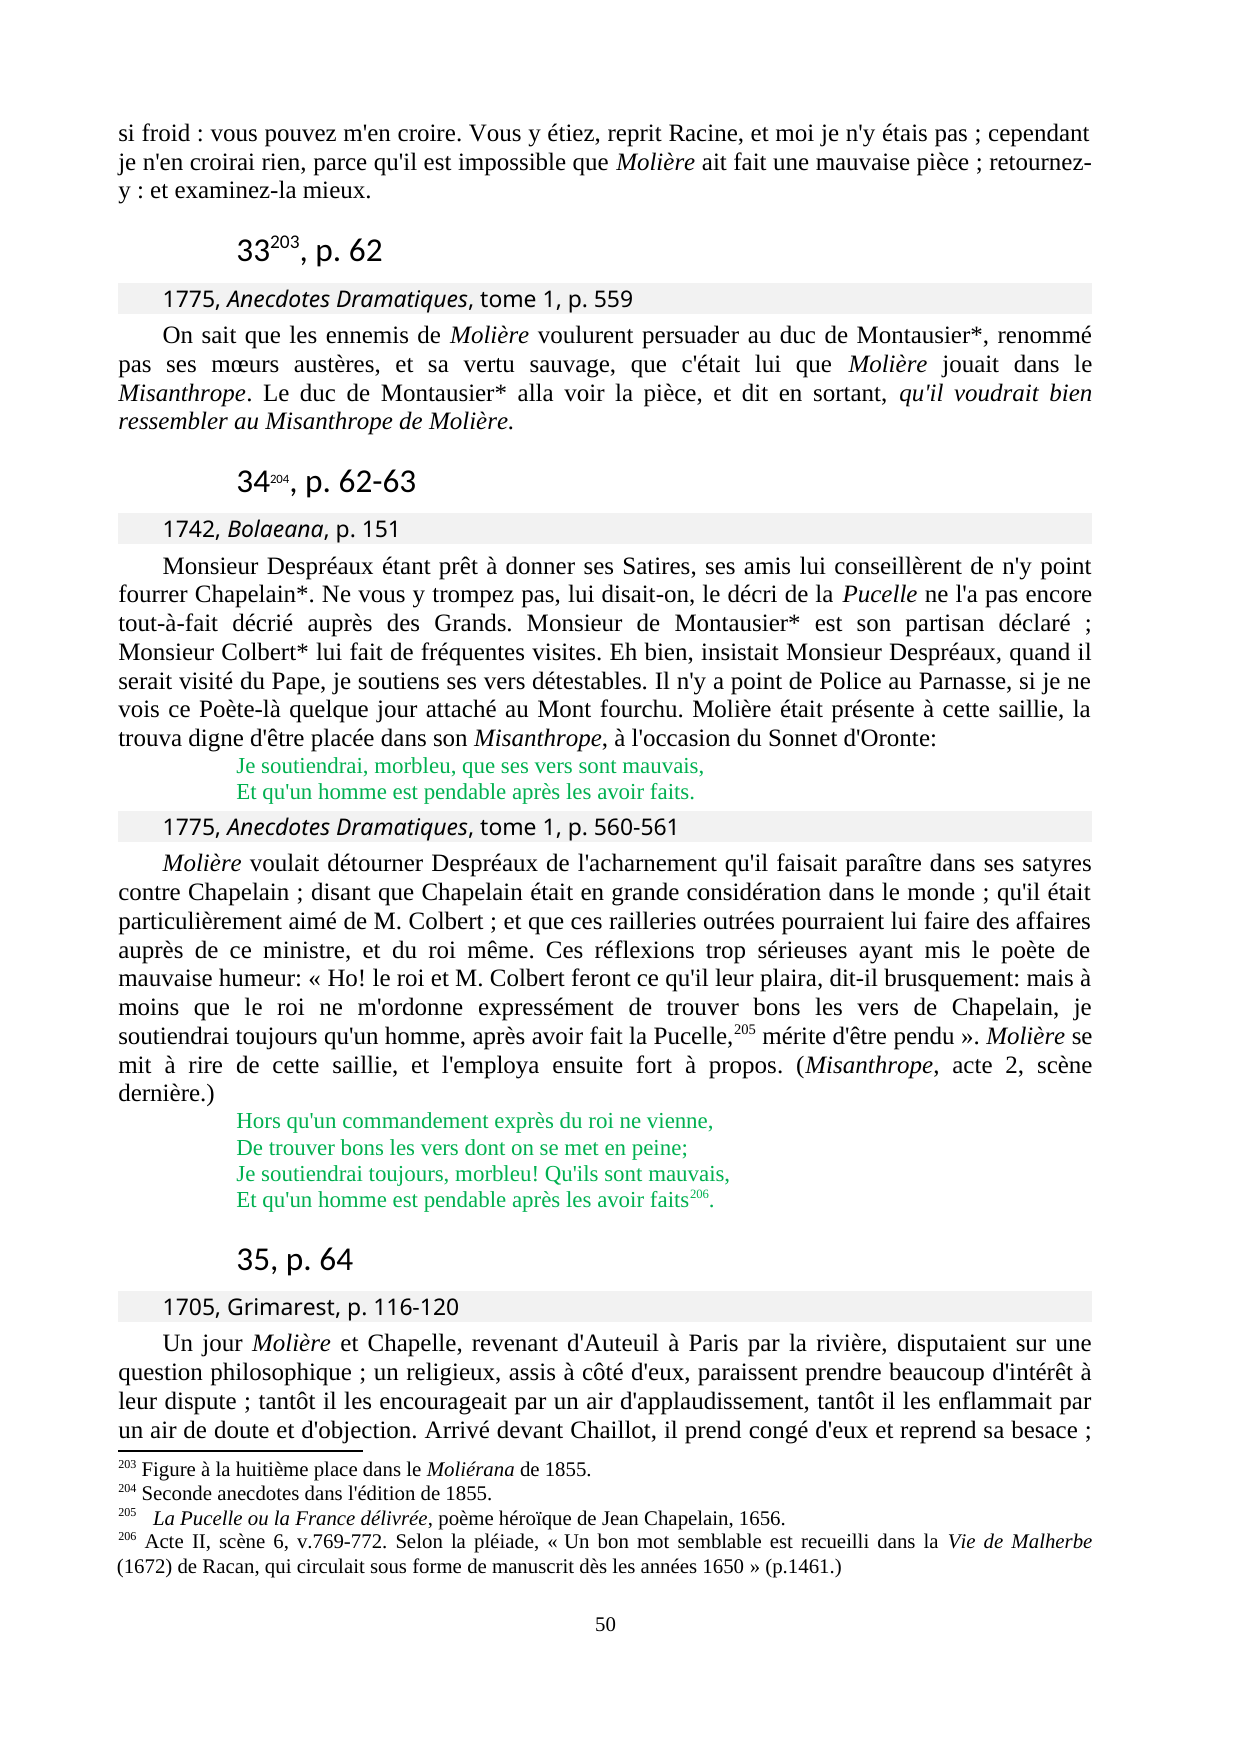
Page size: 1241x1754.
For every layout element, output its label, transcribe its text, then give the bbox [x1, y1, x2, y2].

subtitle 35, p. 64 [236, 1238, 1092, 1278]
text Et qu'un homme est pendable après les avoir faits. [118, 1186, 1092, 1213]
text On sait que les ennemis de Molière voulurent persuader au duc de Montausier*, renommé pas ses mœurs austères, et sa vertu sauvage, que c'était lui que Molière jouait dans le Misanthrope. Le duc de Montausier* alla voir la pièce, et dit en sortant, qu'il voudrait bien ressembler au Misanthrope de Molière. [118, 320, 1092, 435]
text Je soutiendrai toujours, morbleu! Qu'ils sont mauvais, [118, 1160, 1092, 1186]
subtitle 34, p. 62-63 [236, 460, 1092, 501]
text 1742, Bolaeana, p. 151 [118, 513, 1092, 544]
text 1775, Anecdotes Dramatiques, tome 1, p. 559 [118, 283, 1092, 314]
subtitle 33, p. 62 [236, 229, 1092, 270]
text Et qu'un homme est pendable après les avoir faits. [118, 778, 1092, 805]
text Monsieur Despréaux étant prêt à donner ses Satires, ses amis lui conseillèrent de n'y point fourrer Chapelain*. Ne vous y trompez pas, lui disait-on, le décri de la Pucelle ne l'a pas encore tout-à-fait décrié auprès des Grands. Monsieur de Montausier* est son partisan déclaré ; Monsieur Colbert* lui fait de fréquentes visites. Eh bien, insistait Monsieur Despréaux, quand il serait visité du Pape, je soutiens ses vers détestables. Il n'y a point de Police au Parnasse, si je ne vois ce Poète-là quelque jour attaché au Mont fourchu. Molière était présente à cette saillie, la trouva digne d'être placée dans son Misanthrope, à l'occasion du Sonnet d'Oronte: [118, 551, 1092, 752]
text Molière voulait détourner Despréaux de l'acharnement qu'il faisait paraître dans ses satyres contre Chapelain ; disant que Chapelain était en grande considération dans le monde ; qu'il était particulièrement aimé de M. Colbert ; et que ces railleries outrées pourraient lui faire des affaires auprès de ce ministre, et du roi même. Ces réflexions trop sérieuses ayant mis le poète de mauvaise humeur: « Ho! le roi et M. Colbert feront ce qu'il leur plaira, dit-il brusquement: mais à moins que le roi ne m'ordonne expressément de trouver bons les vers de Chapelain, je soutiendrai toujours qu'un homme, après avoir fait la Pucelle, mérite d'être pendu ». Molière se mit à rire de cette saillie, et l'employa ensuite fort à propos. (Misanthrope, acte 2, scène dernière.) [118, 848, 1092, 1107]
text Je soutiendrai, morbleu, que ses vers sont mauvais, [118, 752, 1092, 778]
text 1705, Grimarest, p. 116-120 [118, 1291, 1092, 1322]
text De trouver bons les vers dont on se met en peine; [118, 1134, 1092, 1160]
text 1775, Anecdotes Dramatiques, tome 1, p. 560-561 [118, 811, 1092, 842]
text Hors qu'un commandement exprès du roi ne vienne, [118, 1107, 1092, 1134]
